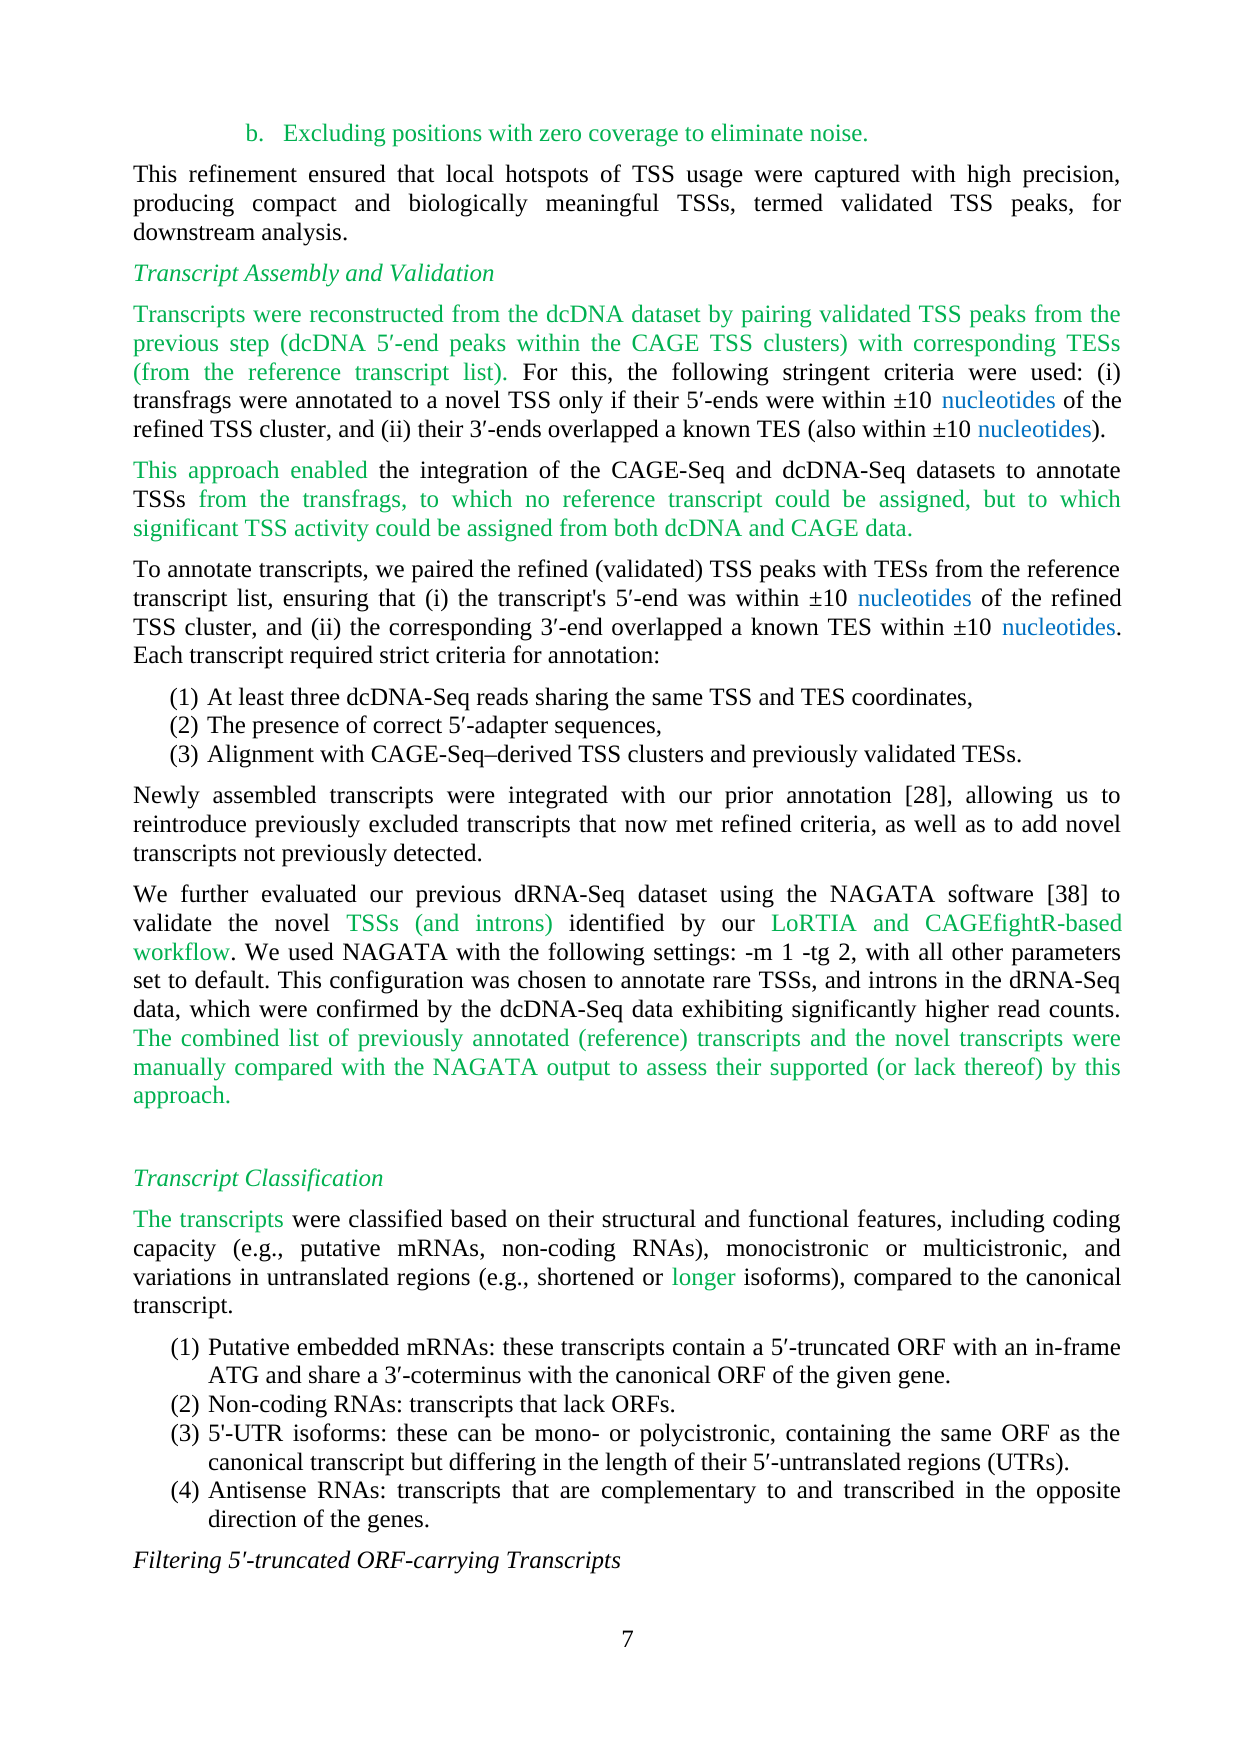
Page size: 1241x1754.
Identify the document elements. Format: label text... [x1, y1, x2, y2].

text We further evaluated our previous dRNA-Seq dataset using the NAGATA software [38] to validate the novel TSSs (and introns) identified by our LoRTIA and CAGEfightR-based workflow. We used NAGATA with the following settings: -m 1 -tg 2, with all other parameters set to default. This configuration was chosen to annotate rare TSSs, and introns in the dRNA-Seq data, which were confirmed by the dcDNA-Seq data exhibiting significantly higher read counts. The combined list of previously annotated (reference) transcripts and the novel transcripts were manually compared with the NAGATA output to assess their supported (or lack thereof) by this approach. [133, 879, 1122, 1109]
list Non-coding RNAs: transcripts that lack ORFs. [170, 1389, 1122, 1418]
text The transcripts were classified based on their structural and functional features, including coding capacity (e.g., putative mRNAs, non-coding RNAs), monocistronic or multicistronic, and variations in untranslated regions (e.g., shortened or longer isoforms), compared to the canonical transcript. [133, 1204, 1122, 1319]
text Newly assembled transcripts were integrated with our prior annotation [28], allowing us to reintroduce previously excluded transcripts that now met refined criteria, as well as to add novel transcripts not previously detected. [133, 781, 1122, 867]
text Transcript Classification [133, 1163, 1122, 1192]
text Transcripts were reconstructed from the dcDNA dataset by pairing validated TSS peaks from the previous step (dcDNA 5′-end peaks within the CAGE TSS clusters) with corresponding TESs (from the reference transcript list). For this, the following stringent criteria were used: (i) transfrags were annotated to a novel TSS only if their 5′-ends were within ±10 nucleotides of the refined TSS cluster, and (ii) their 3′-ends overlapped a known TES (also within ±10 nucleotides). [133, 299, 1122, 443]
list Antisense RNAs: transcripts that are complementary to and transcribed in the opposite direction of the genes. [170, 1476, 1122, 1533]
list The presence of correct 5′-adapter sequences, [169, 711, 1122, 739]
list Putative embedded mRNAs: these transcripts contain a 5′-truncated ORF with an in-frame ATG and share a 3′-coterminus with the canonical ORF of the given gene. [170, 1332, 1122, 1389]
text This approach enabled the integration of the CAGE-Seq and dcDNA-Seq datasets to annotate TSSs from the transfrags, to which no reference transcript could be assigned, but to which significant TSS activity could be assigned from both dcDNA and CAGE data. [133, 456, 1122, 542]
list At least three dcDNA-Seq reads sharing the same TSS and TES coordinates, [169, 682, 1122, 711]
text This refinement ensured that local hotspots of TSS usage were captured with high precision, producing compact and biologically meaningful TSSs, termed validated TSS peaks, for downstream analysis. [133, 159, 1122, 246]
text To annotate transcripts, we paired the refined (validated) TSS peaks with TESs from the reference transcript list, ensuring that (i) the transcript's 5′-end was within ±10 nucleotides of the refined TSS cluster, and (ii) the corresponding 3′-end overlapped a known TES within ±10 nucleotides. Each transcript required strict criteria for annotation: [133, 554, 1122, 669]
list 5'-UTR isoforms: these can be mono- or polycistronic, containing the same ORF as the canonical transcript but differing in the length of their 5′-untranslated regions (UTRs). [170, 1418, 1122, 1476]
text Transcript Assembly and Validation [133, 258, 1122, 287]
text Filtering 5′-truncated ORF-carrying Transcripts [133, 1546, 1122, 1574]
list Alignment with CAGE-Seq–derived TSS clusters and previously validated TESs. [169, 739, 1122, 768]
list Excluding positions with zero coverage to eliminate noise. [245, 118, 1122, 147]
